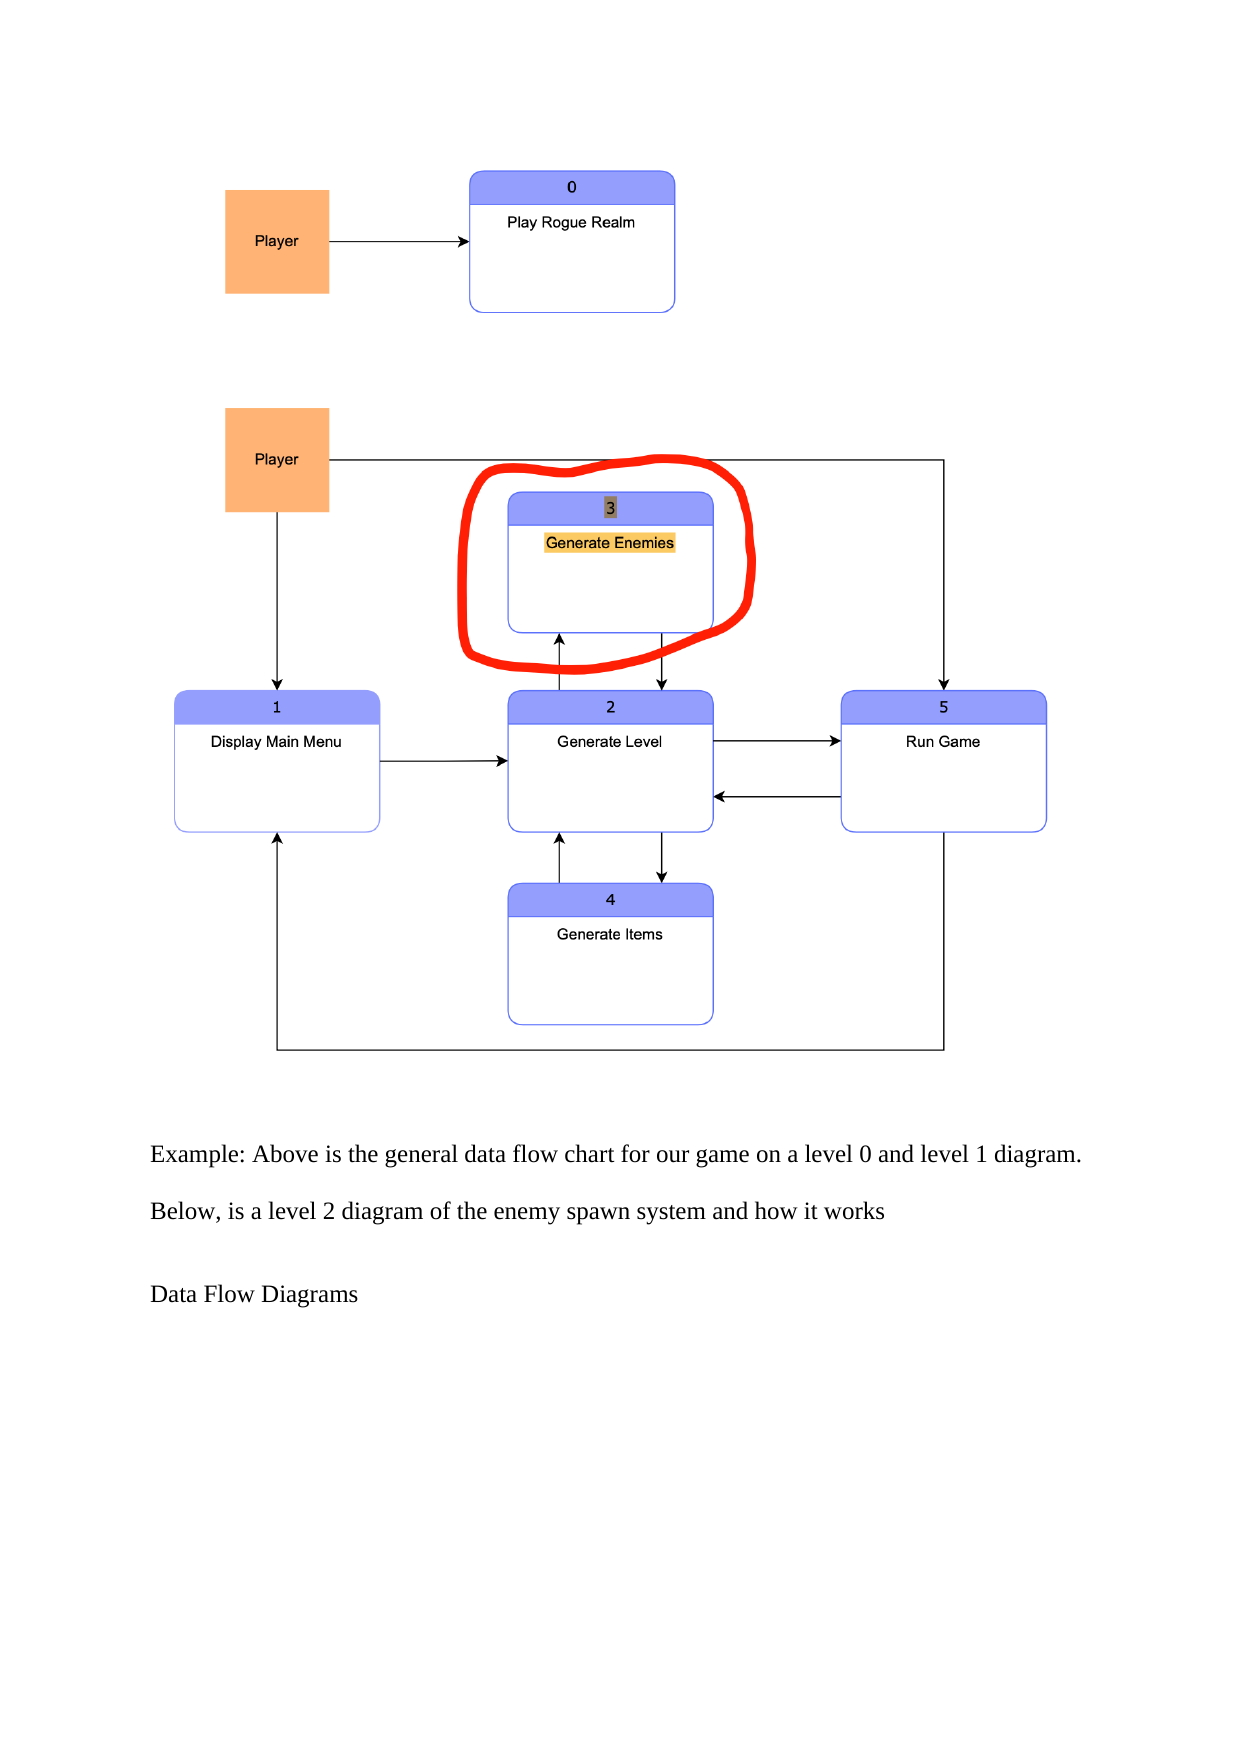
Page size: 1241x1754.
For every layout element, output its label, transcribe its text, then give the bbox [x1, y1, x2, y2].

text Example: Above is the general data flow chart for our game on a level 0 and level 1 diagram. Below, is a level 2 diagram of the enemy spawn system and how it works [150, 1139, 1090, 1225]
picture [150, 150, 1091, 1088]
text Data Flow Diagrams [150, 1279, 1090, 1308]
